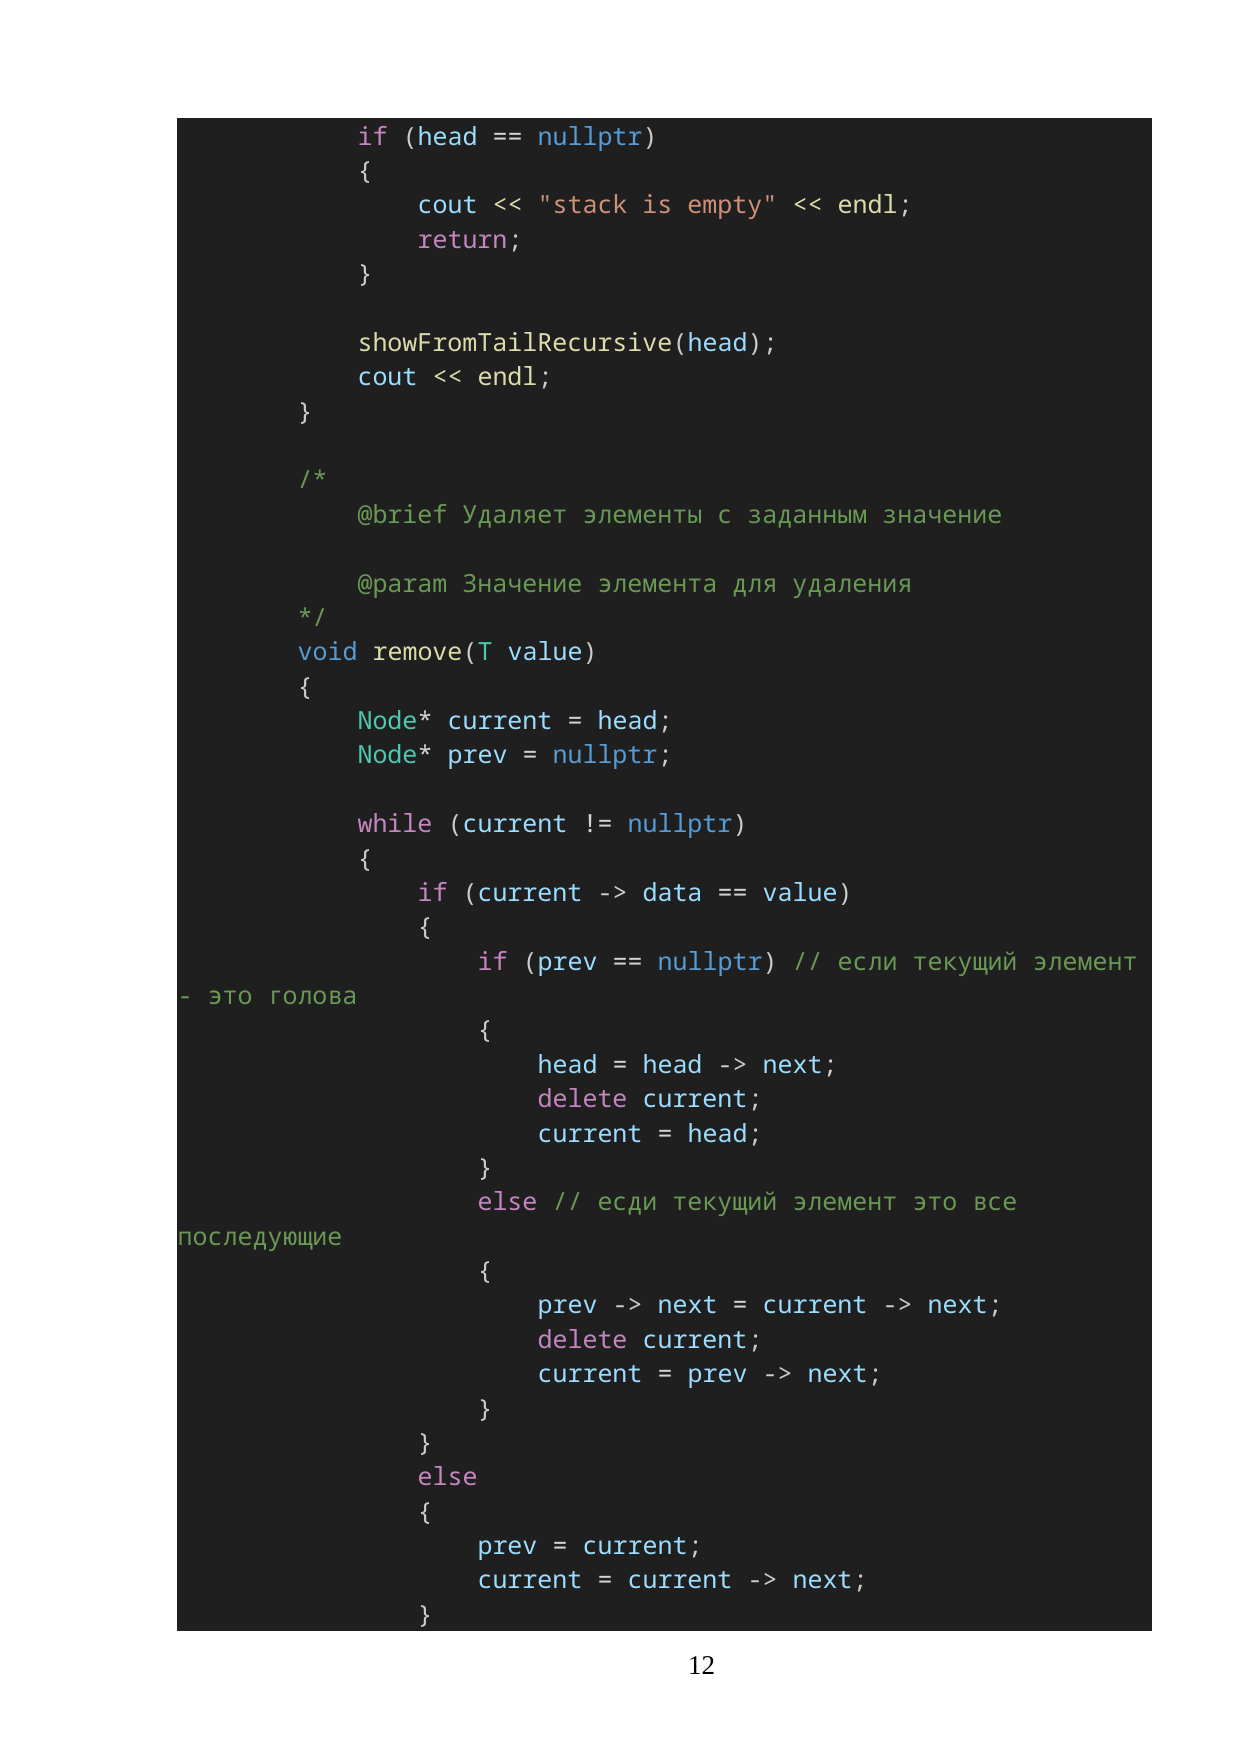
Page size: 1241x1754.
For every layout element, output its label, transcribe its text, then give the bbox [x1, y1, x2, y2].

text /* [177, 462, 1152, 496]
text */ [177, 599, 1152, 634]
text { [177, 1012, 1152, 1046]
text { [177, 668, 1152, 702]
text prev = current; [177, 1527, 1152, 1562]
text head = head -> next; [177, 1046, 1152, 1081]
text } [177, 1390, 1152, 1424]
text current = head; [177, 1115, 1152, 1149]
text Node* current = head; [177, 702, 1152, 737]
text } [177, 1149, 1152, 1184]
text if (head == nullptr) [177, 118, 1152, 152]
text if (prev == nullptr) // если текущий элемент - это голова [177, 943, 1152, 1012]
text @param Значение элемента для удаления [177, 565, 1152, 599]
text { [177, 909, 1152, 943]
text { [177, 1252, 1152, 1287]
text prev -> next = current -> next; [177, 1287, 1152, 1321]
text else [177, 1459, 1152, 1493]
text current = prev -> next; [177, 1356, 1152, 1390]
text { [177, 152, 1152, 187]
text cout << "stack is empty" << endl; [177, 187, 1152, 221]
text showFromTailRecursive(head); [177, 324, 1152, 359]
text { [177, 1493, 1152, 1527]
text } [177, 1596, 1152, 1631]
text Node* prev = nullptr; [177, 737, 1152, 771]
text } [177, 1424, 1152, 1459]
text while (current != nullptr) [177, 806, 1152, 840]
text delete current; [177, 1081, 1152, 1115]
text @brief Удаляет элементы с заданным значение [177, 496, 1152, 531]
text delete current; [177, 1321, 1152, 1356]
text cout << endl; [177, 359, 1152, 393]
text void remove(T value) [177, 634, 1152, 668]
text if (current -> data == value) [177, 874, 1152, 909]
text current = current -> next; [177, 1562, 1152, 1596]
text else // есди текущий элемент это все последующие [177, 1184, 1152, 1252]
text return; [177, 221, 1152, 256]
text } [177, 256, 1152, 290]
text } [177, 393, 1152, 427]
text { [177, 840, 1152, 874]
